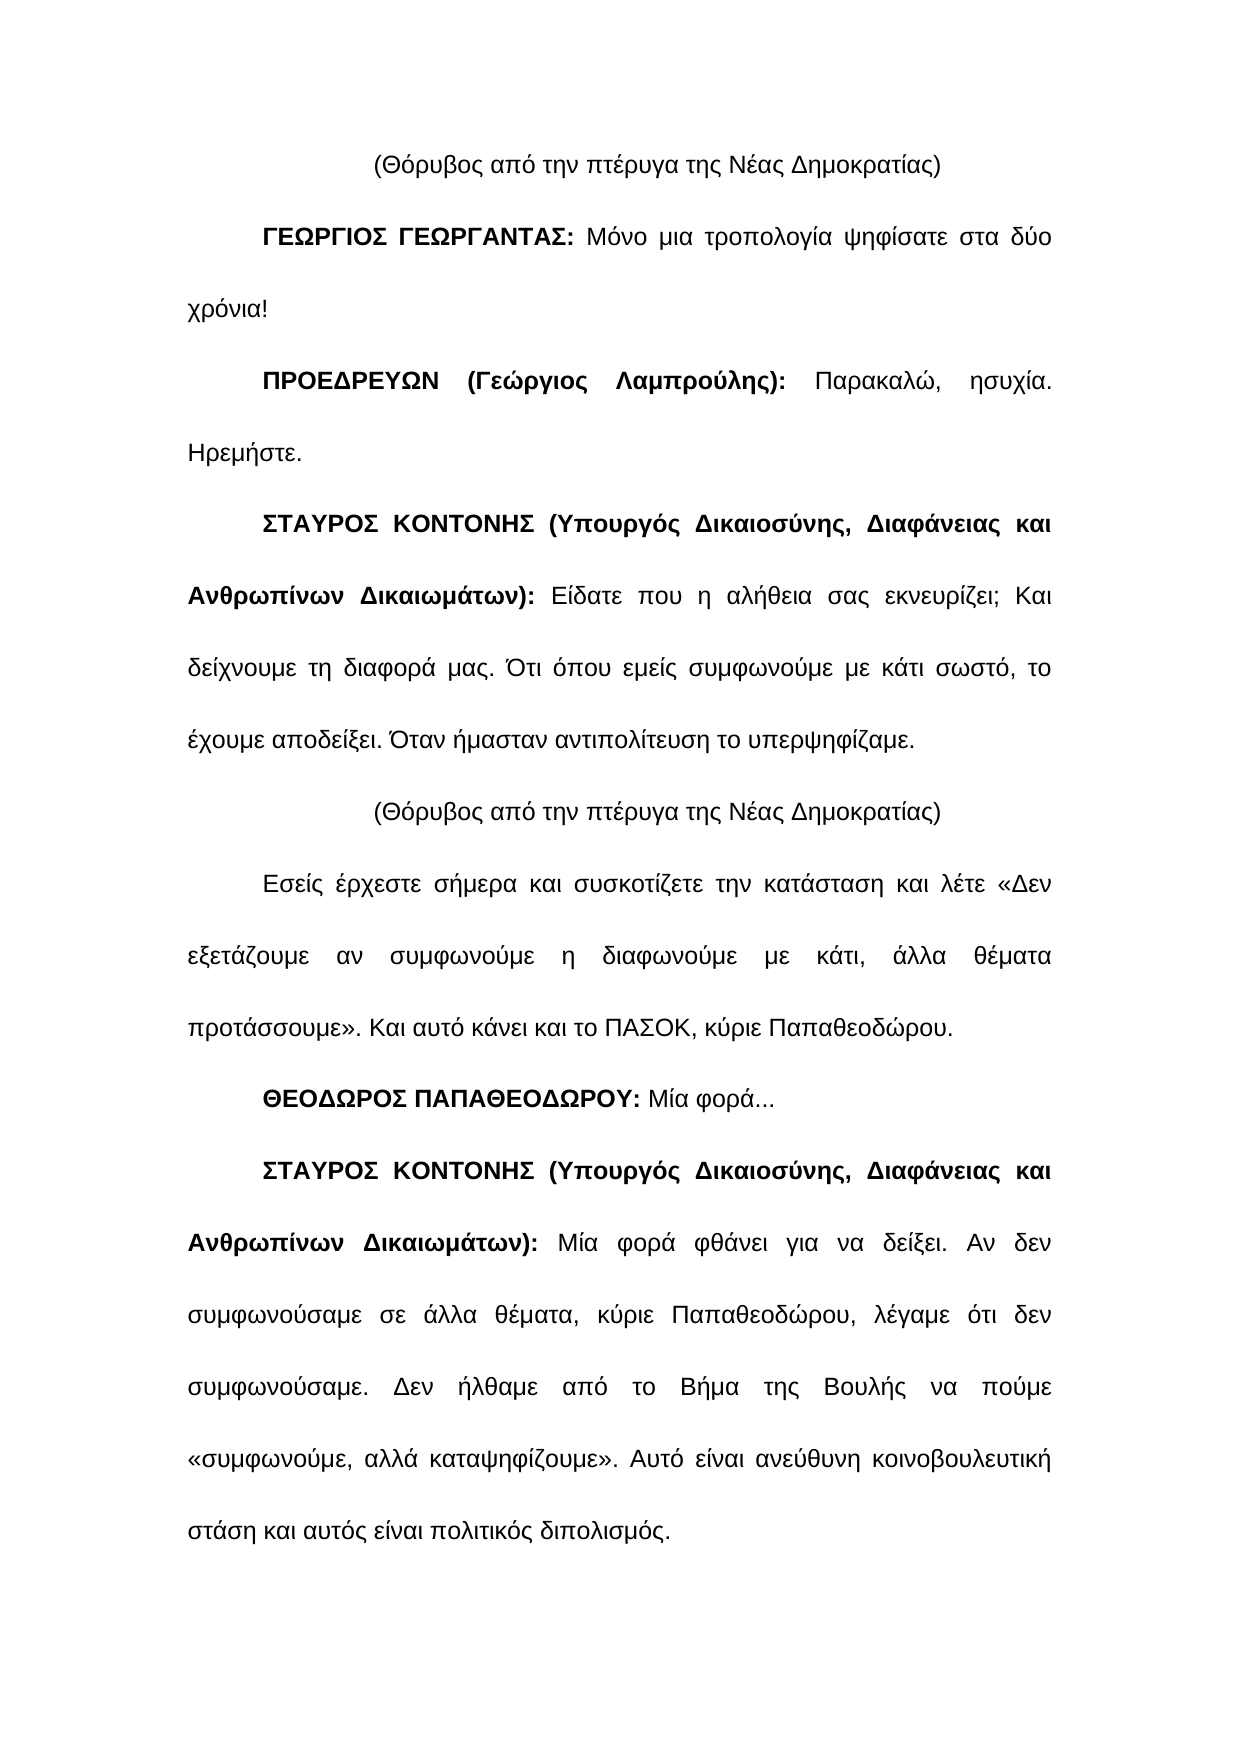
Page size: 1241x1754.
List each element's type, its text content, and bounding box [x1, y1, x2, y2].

text Εσείς έρχεστε σήμερα και συσκοτίζετε την κατάσταση και λέτε «Δεν εξετάζουμε αν συμφωνούμε η διαφωνούμε με κάτι, άλλα θέματα προτάσσουμε». Και αυτό κάνει και το ΠΑΣΟΚ, κύριε Παπαθεοδώρου. [187, 869, 1053, 1041]
text ΓΕΩΡΓΙΟΣ ΓΕΩΡΓΑΝΤΑΣ: Μόνο μια τροπολογία ψηφίσατε στα δύο χρόνια! [187, 222, 1053, 322]
text ΠΡΟΕΔΡΕΥΩΝ (Γεώργιος Λαμπρούλης): Παρακαλώ, ησυχία. Ηρεμήστε. [187, 366, 1053, 466]
text ΣΤΑΥΡΟΣ ΚΟΝΤΟΝΗΣ (Υπουργός Δικαιοσύνης, Διαφάνειας και Ανθρωπίνων Δικαιωμάτων): Είδατε που η αλήθεια σας εκνευρίζει; Και δείχνουμε τη διαφορά μας. Ότι όπου εμείς συμφωνούμε με κάτι σωστό, το έχουμε αποδείξει. Όταν ήμασταν αντιπολίτευση το υπερψηφίζαμε. [187, 509, 1053, 754]
text ΘΕΟΔΩΡΟΣ ΠΑΠΑΘΕΟΔΩΡΟΥ: Μία φορά... [187, 1084, 1053, 1113]
text ΣΤΑΥΡΟΣ ΚΟΝΤΟΝΗΣ (Υπουργός Δικαιοσύνης, Διαφάνειας και Ανθρωπίνων Δικαιωμάτων): Μία φορά φθάνει για να δείξει. Αν δεν συμφωνούσαμε σε άλλα θέματα, κύριε Παπαθεοδώρου, λέγαμε ότι δεν συμφωνούσαμε. Δεν ήλθαμε από το Βήμα της Βουλής να πούμε «συμφωνούμε, αλλά καταψηφίζουμε». Αυτό είναι ανεύθυνη κοινοβουλευτική στάση και αυτός είναι πολιτικός διπολισμός. [187, 1156, 1053, 1544]
text (Θόρυβος από την πτέρυγα της Νέας Δημοκρατίας) [187, 150, 1053, 179]
text (Θόρυβος από την πτέρυγα της Νέας Δημοκρατίας) [187, 797, 1053, 826]
